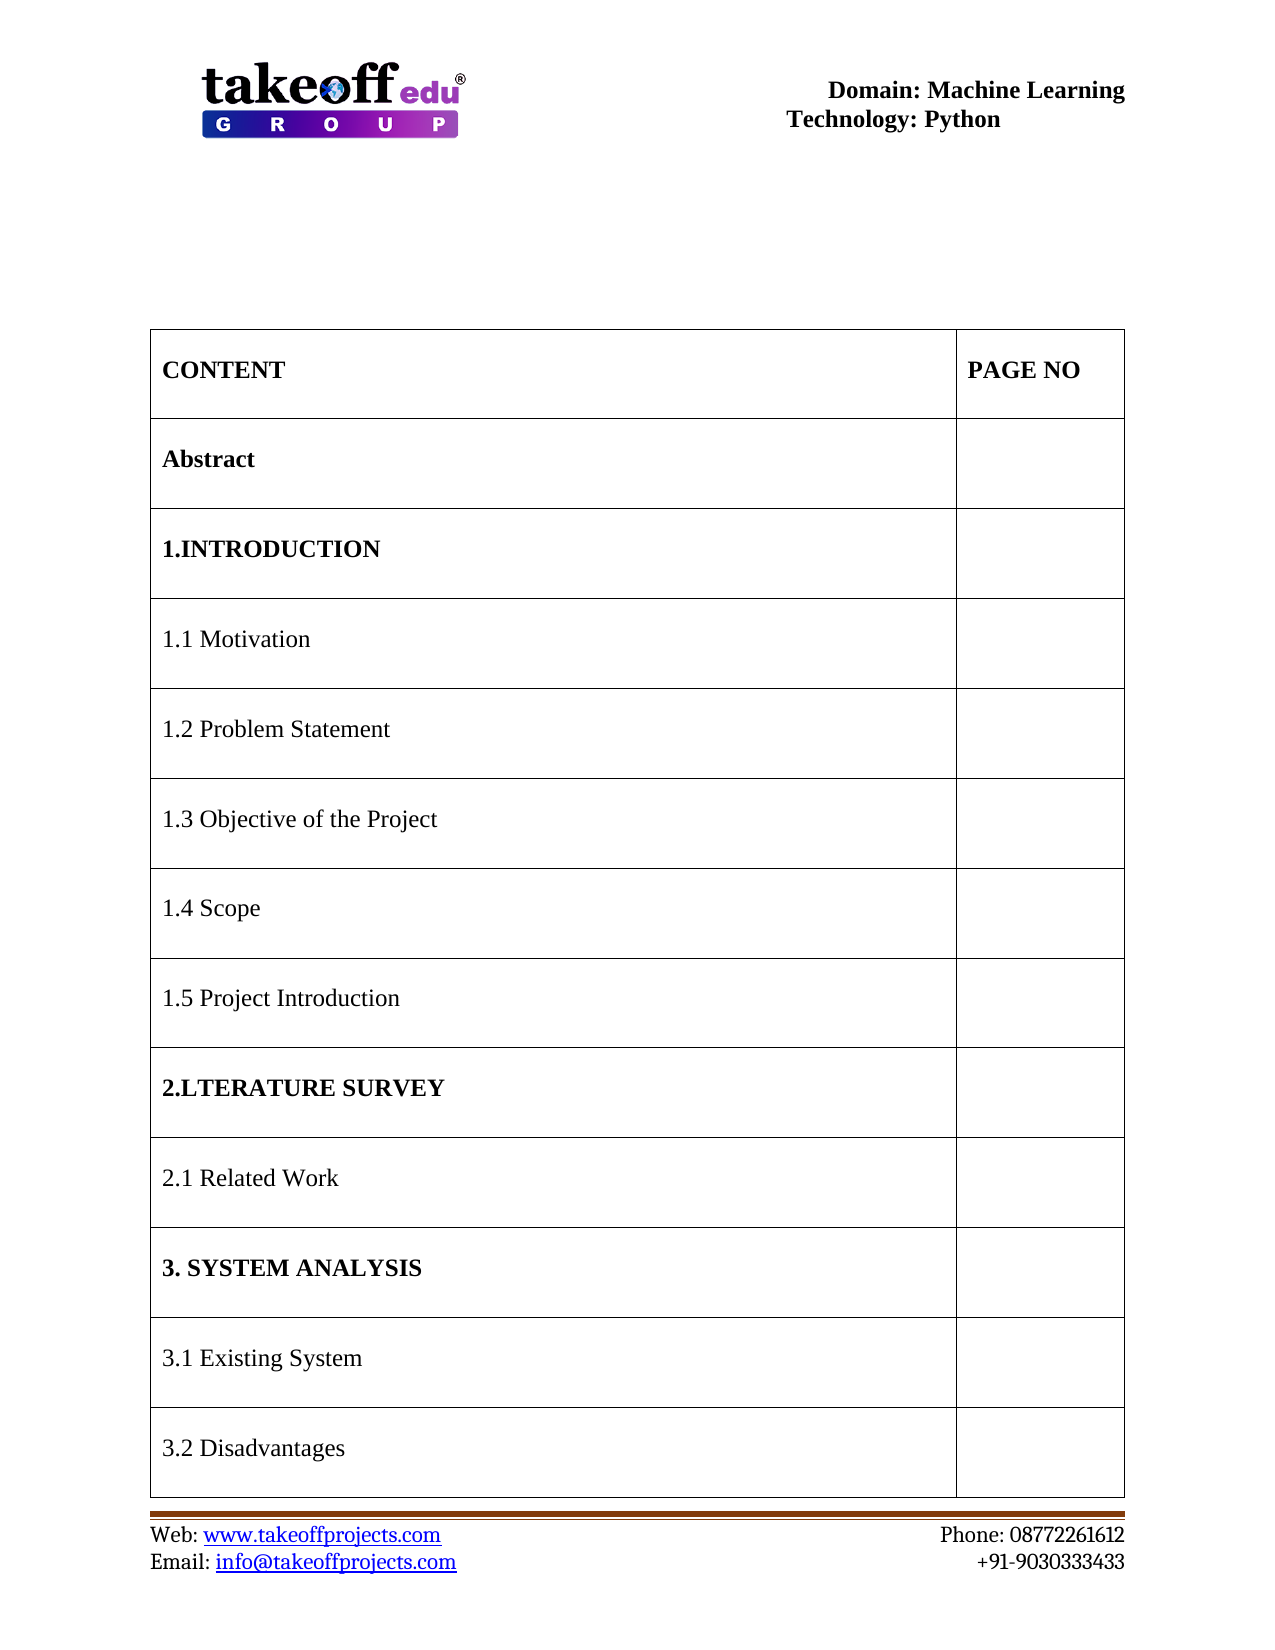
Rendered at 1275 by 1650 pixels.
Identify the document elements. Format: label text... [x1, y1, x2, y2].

table_cell [957, 959, 1124, 1047]
table_header PAGE NO [957, 330, 1124, 418]
table_cell [957, 1048, 1124, 1137]
table_cell [957, 1228, 1124, 1317]
table_cell [957, 869, 1124, 957]
picture [198, 57, 469, 149]
table_cell 1.4 Scope [151, 869, 956, 957]
table_cell [957, 599, 1124, 688]
table_cell [957, 779, 1124, 867]
table_cell 3.2 Disadvantages [151, 1408, 956, 1497]
table_header CONTENT [151, 330, 956, 418]
table_cell [957, 1138, 1124, 1227]
table_cell 3. SYSTEM ANALYSIS [151, 1228, 956, 1317]
table_cell 1.3 Objective of the Project [151, 779, 956, 867]
table_cell 2.1 Related Work [151, 1138, 956, 1227]
table_cell 1.INTRODUCTION [151, 509, 956, 598]
table_cell 2.LTERATURE SURVEY [151, 1048, 956, 1137]
table_cell [957, 1408, 1124, 1497]
table_cell 1.2 Problem Statement [151, 689, 956, 778]
table_cell Abstract [151, 419, 956, 508]
table_cell 1.5 Project Introduction [151, 959, 956, 1047]
table_cell [957, 1318, 1124, 1407]
table_cell [957, 419, 1124, 508]
table_cell 3.1 Existing System [151, 1318, 956, 1407]
table_cell 1.1 Motivation [151, 599, 956, 688]
table_cell [957, 509, 1124, 598]
table_cell [957, 689, 1124, 778]
